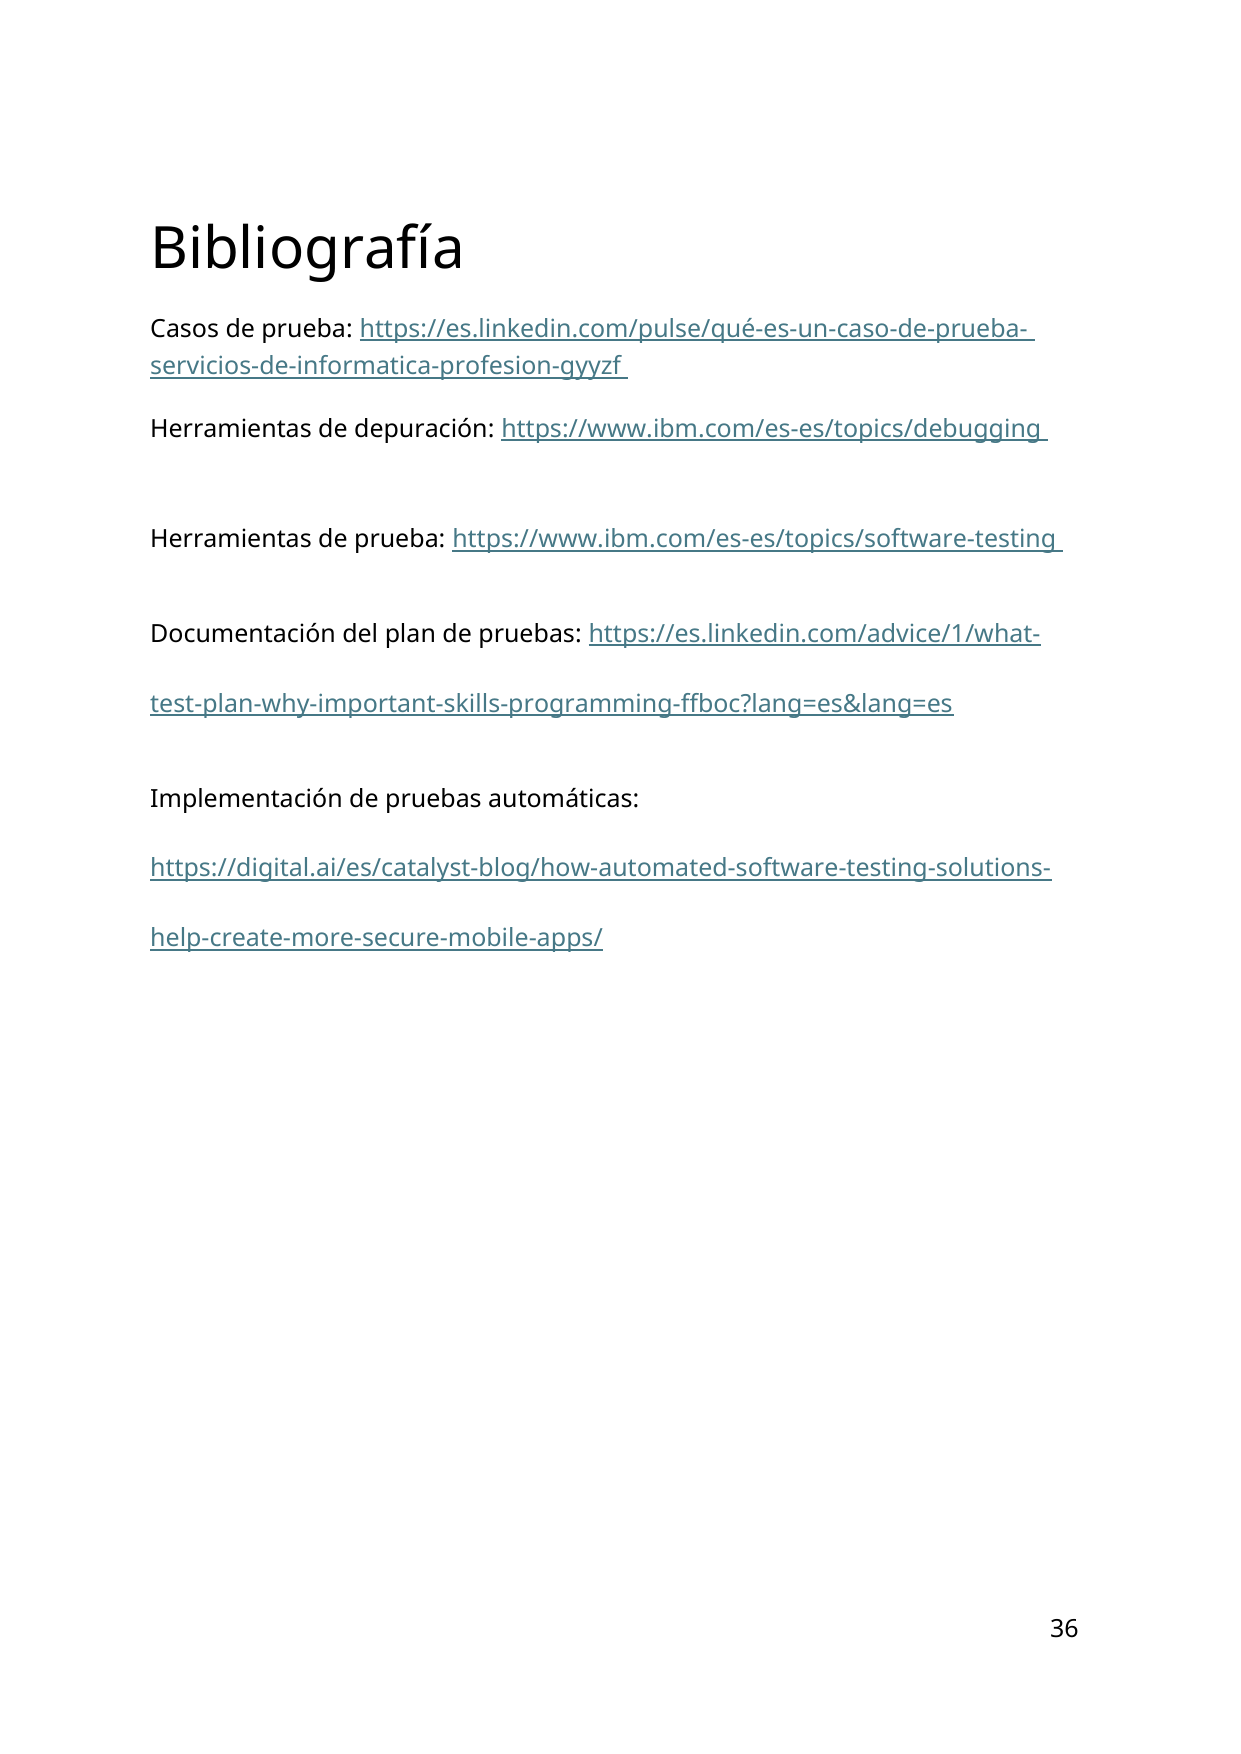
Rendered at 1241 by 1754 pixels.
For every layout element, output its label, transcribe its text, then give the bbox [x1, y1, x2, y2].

text Herramientas de depuración: https://www.ibm.com/es-es/topics/debugging [150, 411, 1090, 445]
text Documentación del plan de pruebas: https://es.linkedin.com/advice/1/what-test-plan-why-important-skills-programming-ffboc?lang=es&lang=es [150, 616, 1090, 719]
text Casos de prueba: https://es.linkedin.com/pulse/qué-es-un-caso-de-prueba- servicios-de-informatica-profesion-gyyzf [150, 310, 1090, 382]
title Bibliografía [150, 206, 1090, 285]
text Herramientas de prueba: https://www.ibm.com/es-es/topics/software-testing [150, 521, 1090, 555]
text Implementación de pruebas automáticas: https://digital.ai/es/catalyst-blog/how-automated-software-testing-solutions-help-create-more-secure-mobile-apps/ [150, 780, 1090, 954]
